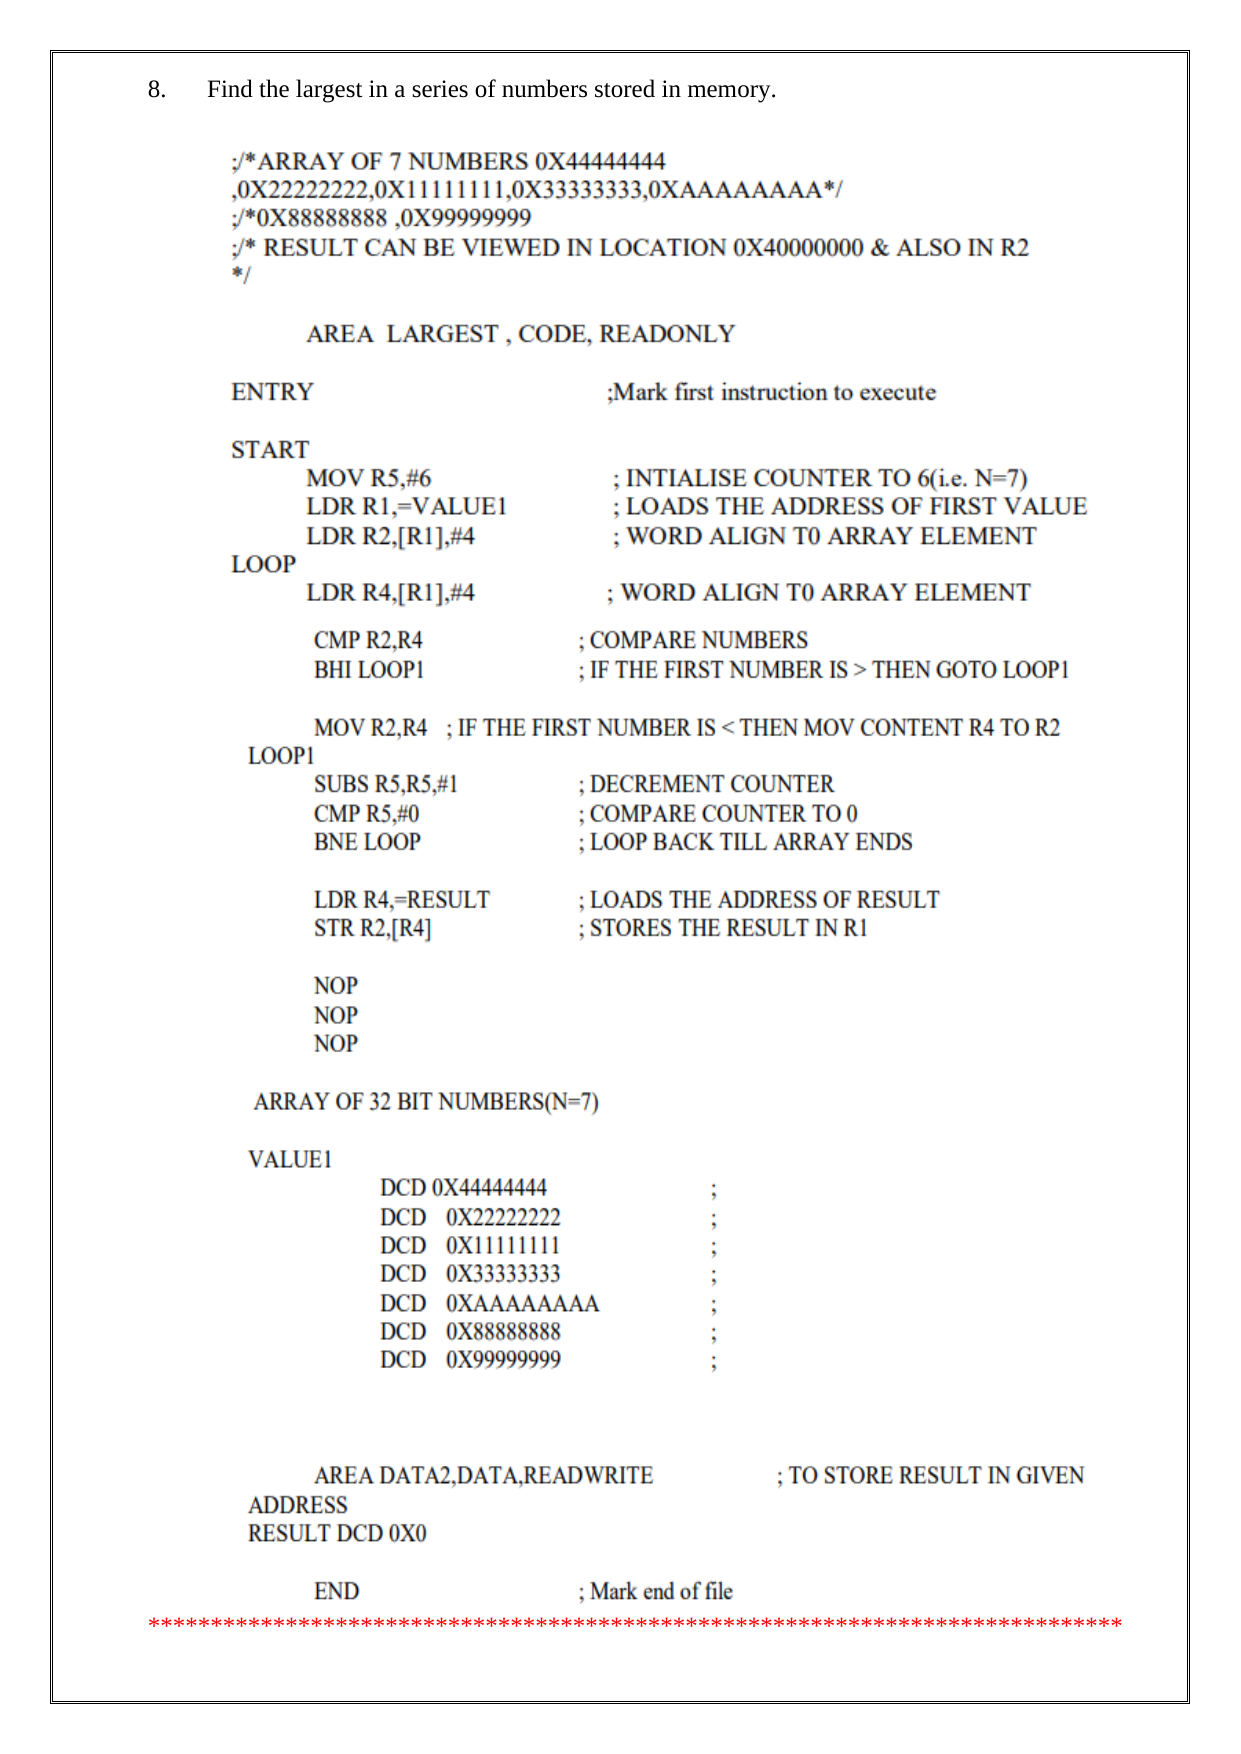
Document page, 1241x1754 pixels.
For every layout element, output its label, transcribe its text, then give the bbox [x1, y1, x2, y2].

list Find the largest in a series of numbers stored in memory. [148, 74, 1152, 103]
picture [222, 137, 1095, 1612]
text ****************************************************************************** [148, 1611, 1152, 1640]
